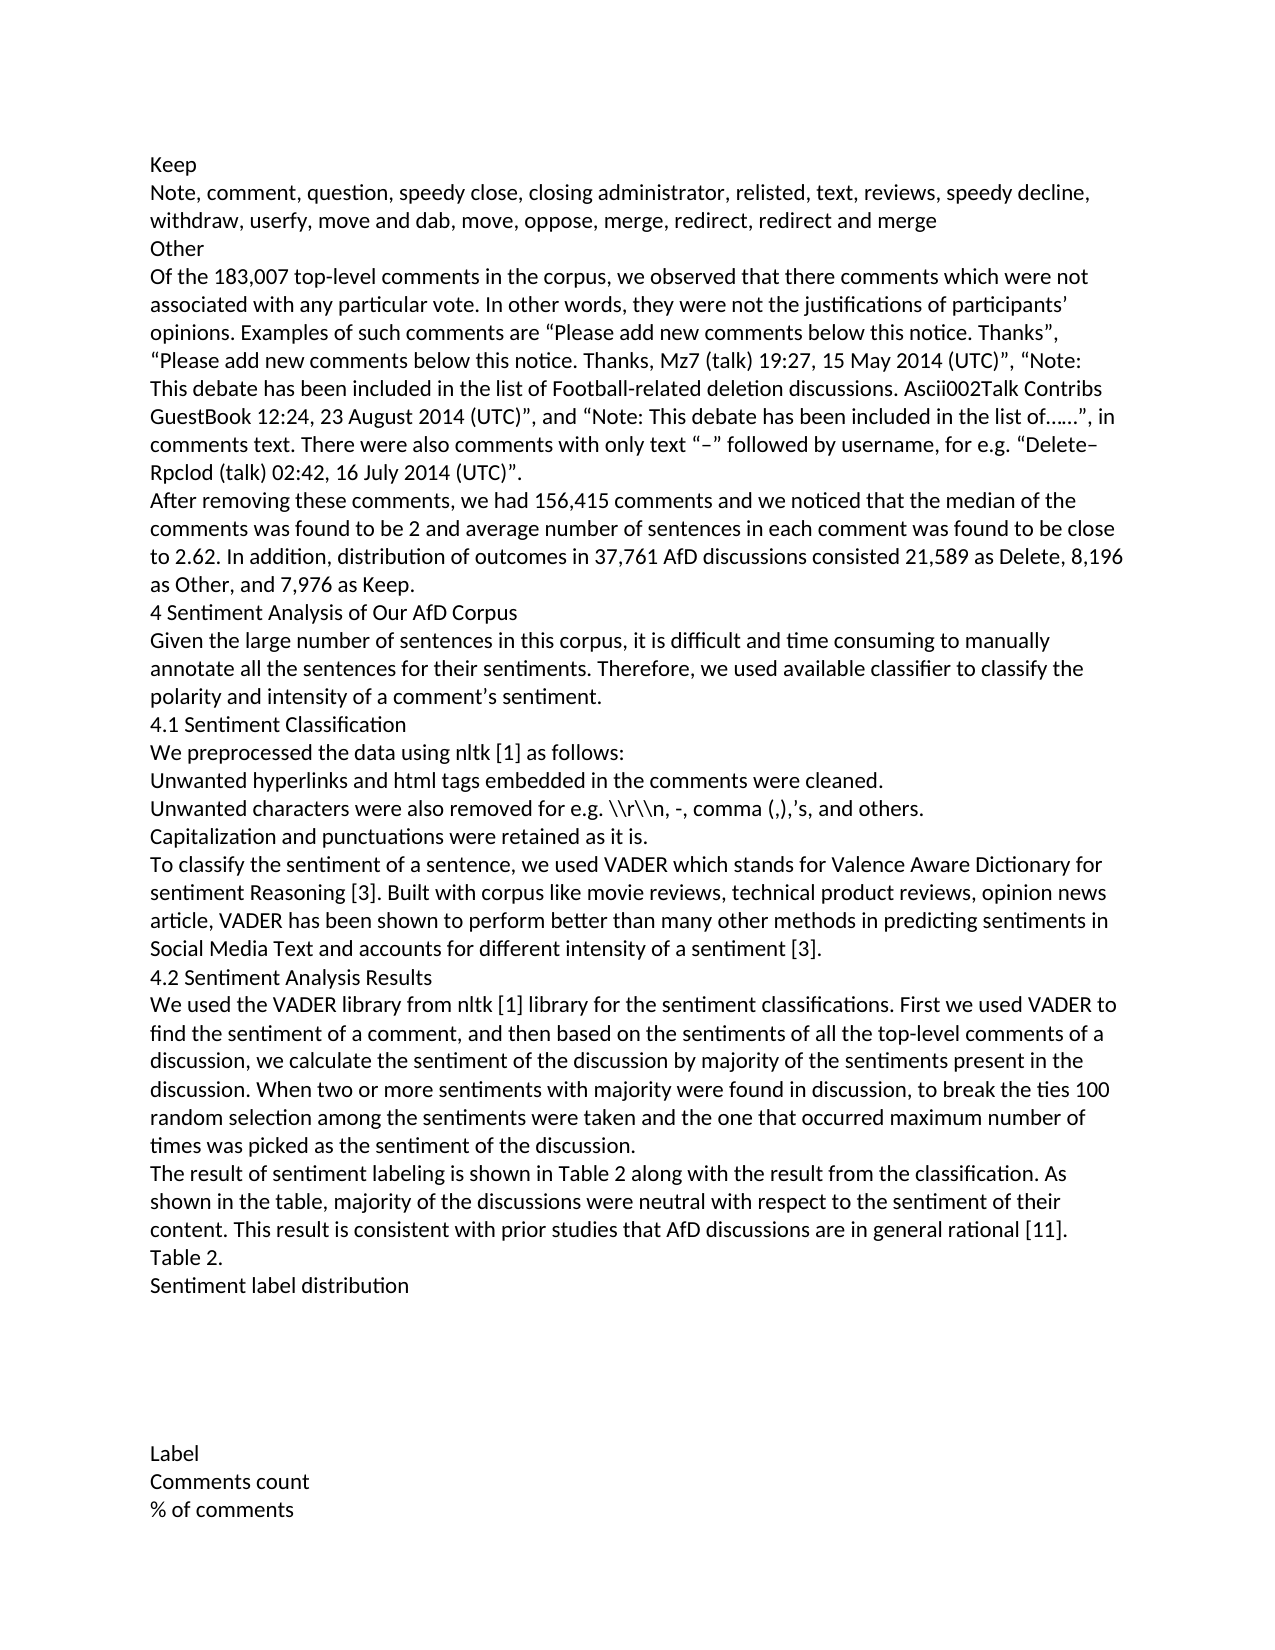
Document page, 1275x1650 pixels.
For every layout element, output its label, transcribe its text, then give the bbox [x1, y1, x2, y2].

text Unwanted hyperlinks and html tags embedded in the comments were cleaned. [150, 766, 1125, 794]
text To classify the sentiment of a sentence, we used VADER which stands for Valence Aware Dictionary for sentiment Reasoning [3]. Built with corpus like movie reviews, technical product reviews, opinion news article, VADER has been shown to perform better than many other methods in predicting sentiments in Social Media Text and accounts for different intensity of a sentiment [3]. [150, 851, 1125, 963]
text The result of sentiment labeling is shown in Table 2 along with the result from the classification. As shown in the table, majority of the discussions were neutral with respect to the sentiment of their content. This result is consistent with prior studies that AfD discussions are in general rational [11]. [150, 1159, 1125, 1243]
text Of the 183,007 top-level comments in the corpus, we observed that there comments which were not associated with any particular vote. In other words, they were not the justifications of participants’ opinions. Examples of such comments are “Please add new comments below this notice. Thanks”, “Please add new comments below this notice. Thanks, Mz7 (talk) 19:27, 15 May 2014 (UTC)”, “Note: This debate has been included in the list of Football-related deletion discussions. Ascii002Talk Contribs GuestBook 12:24, 23 August 2014 (UTC)”, and “Note: This debate has been included in the list of……”, in comments text. There were also comments with only text “–” followed by username, for e.g. “Delete–Rpclod (talk) 02:42, 16 July 2014 (UTC)”. [150, 262, 1125, 486]
text We preprocessed the data using nltk [1] as follows: [150, 738, 1125, 766]
text Comments count [150, 1467, 1125, 1495]
text Note, comment, question, speedy close, closing administrator, relisted, text, reviews, speedy decline, withdraw, userfy, move and dab, move, oppose, merge, redirect, redirect and merge [150, 178, 1125, 234]
text Other [150, 234, 1125, 262]
text Keep [150, 150, 1125, 178]
text After removing these comments, we had 156,415 comments and we noticed that the median of the comments was found to be 2 and average number of sentences in each comment was found to be close to 2.62. In addition, distribution of outcomes in 37,761 AfD discussions consisted 21,589 as Delete, 8,196 as Other, and 7,976 as Keep. [150, 486, 1125, 598]
text Table 2. [150, 1243, 1125, 1271]
text Given the large number of sentences in this corpus, it is difficult and time consuming to manually annotate all the sentences for their sentiments. Therefore, we used available classifier to classify the polarity and intensity of a comment’s sentiment. [150, 626, 1125, 710]
text Sentiment label distribution [150, 1271, 1125, 1299]
text % of comments [150, 1495, 1125, 1523]
text Capitalization and punctuations were retained as it is. [150, 822, 1125, 851]
text 4.2 Sentiment Analysis Results [150, 963, 1125, 991]
text 4 Sentiment Analysis of Our AfD Corpus [150, 598, 1125, 626]
text Unwanted characters were also removed for e.g. \\r\\n, -, comma (,),’s, and others. [150, 794, 1125, 822]
text Label [150, 1439, 1125, 1467]
text 4.1 Sentiment Classification [150, 710, 1125, 738]
text We used the VADER library from nltk [1] library for the sentiment classifications. First we used VADER to find the sentiment of a comment, and then based on the sentiments of all the top-level comments of a discussion, we calculate the sentiment of the discussion by majority of the sentiments present in the discussion. When two or more sentiments with majority were found in discussion, to break the ties 100 random selection among the sentiments were taken and the one that occurred maximum number of times was picked as the sentiment of the discussion. [150, 991, 1125, 1159]
